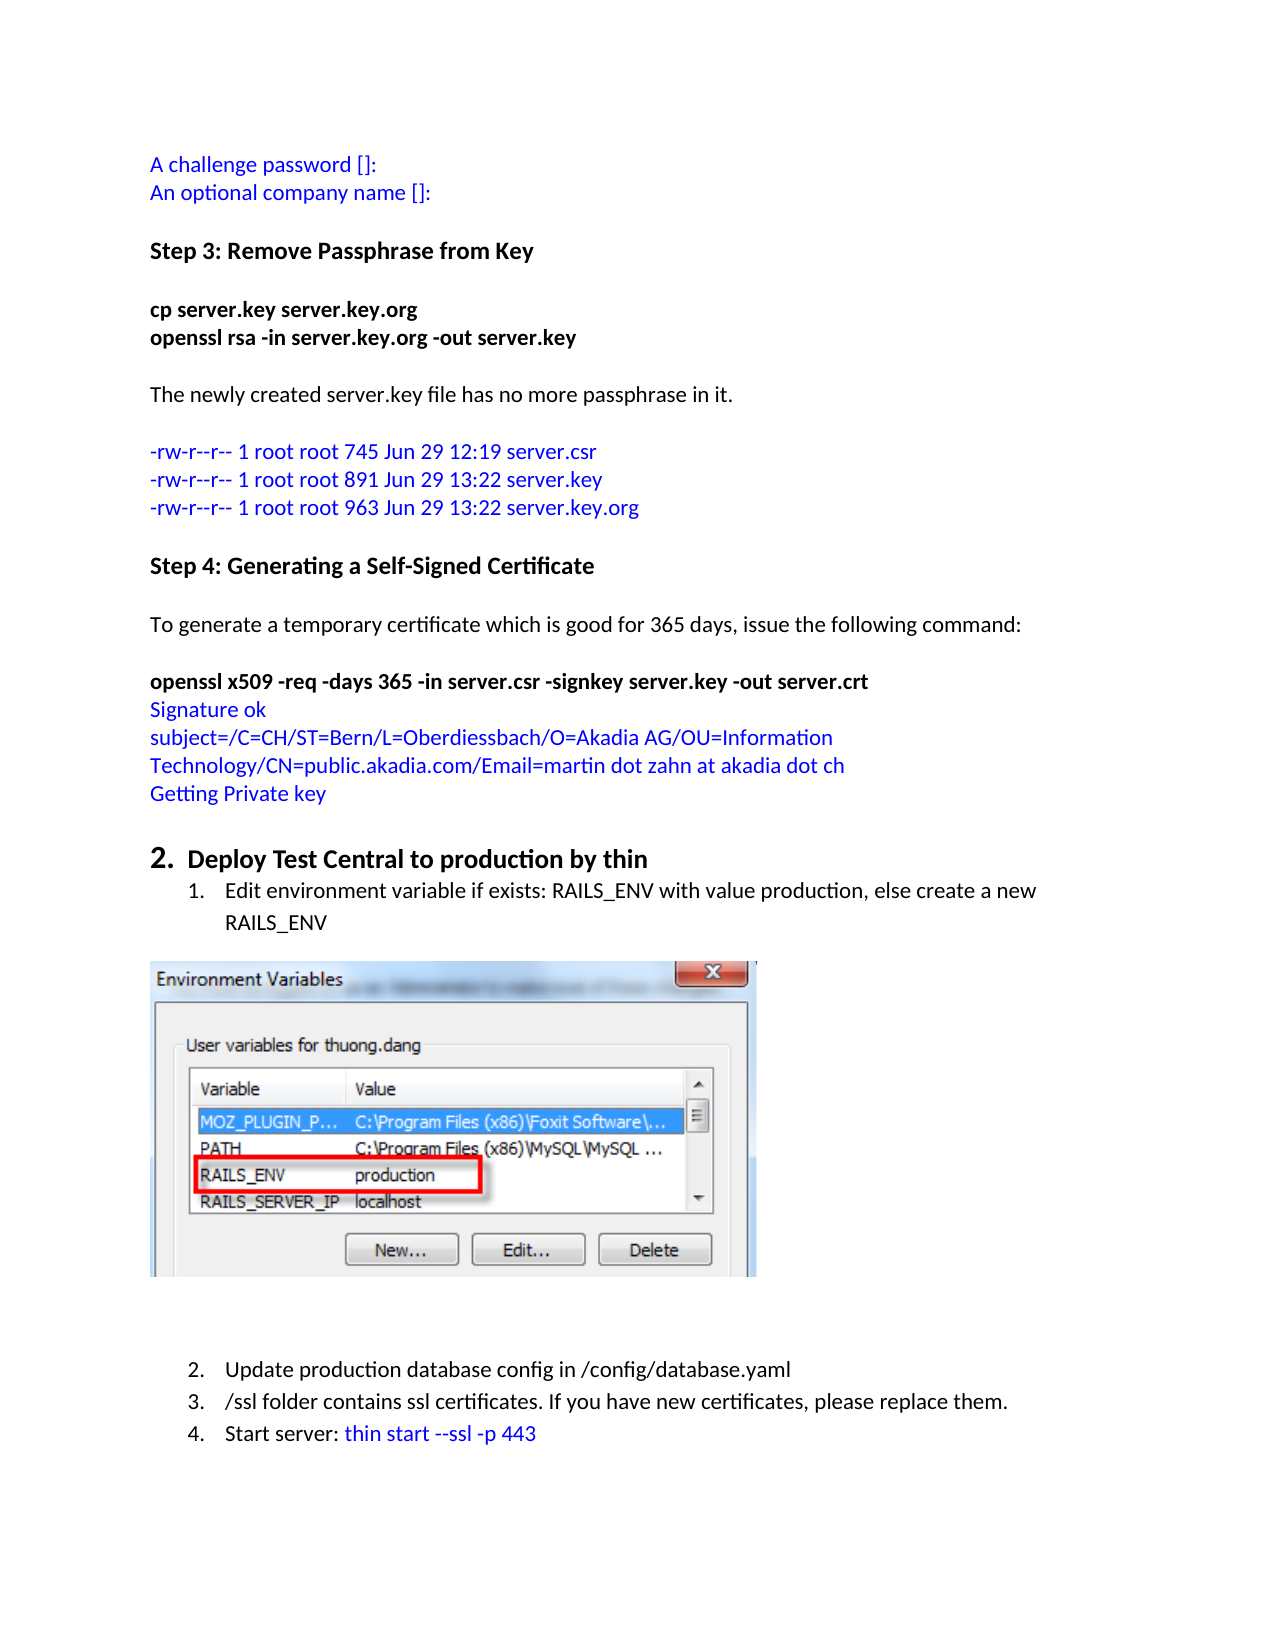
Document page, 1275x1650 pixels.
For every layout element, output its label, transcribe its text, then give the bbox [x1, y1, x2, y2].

text -rw-r--r-- 1 root root 745 Jun 29 12:19 server.csr -rw-r--r-- 1 root root 891 Jun 29 13:22 server.key -rw-r--r-- 1 root root 963 Jun 29 13:22 server.key.org [150, 437, 1125, 521]
text The newly created server.key file has no more passphrase in it. [150, 380, 1125, 408]
picture [150, 961, 758, 1277]
text openssl x509 -req -days 365 -in server.csr -signkey server.key -out server.crt Signature ok subject=/C=CH/ST=Bern/L=Oberdiessbach/O=Akadia AG/OU=Information Technology/CN=public.akadia.com/Email=martin dot zahn at akadia dot ch Getting Private key [150, 667, 1125, 807]
text To generate a temporary certificate which is good for 365 days, issue the following command: [150, 610, 1125, 638]
text cp server.key server.key.org openssl rsa -in server.key.org -out server.key [150, 295, 1125, 351]
list /ssl folder contains ssl certificates. If you have new certificates, please replace them. [187, 1387, 1125, 1415]
text Step 4: Generating a Self-Signed Certificate [150, 551, 1125, 581]
text Step 3: Remove Passphrase from Key [150, 235, 1125, 266]
list Deploy Test Central to production by thin [150, 837, 1125, 876]
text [150, 150, 1125, 206]
list Start server: thin start --ssl -p 443 [187, 1419, 1125, 1479]
list Update production database config in /config/database.yaml [187, 1355, 1125, 1383]
list Edit environment variable if exists: RAILS_ENV with value production, else create a new RAILS_ENV [187, 876, 1125, 936]
